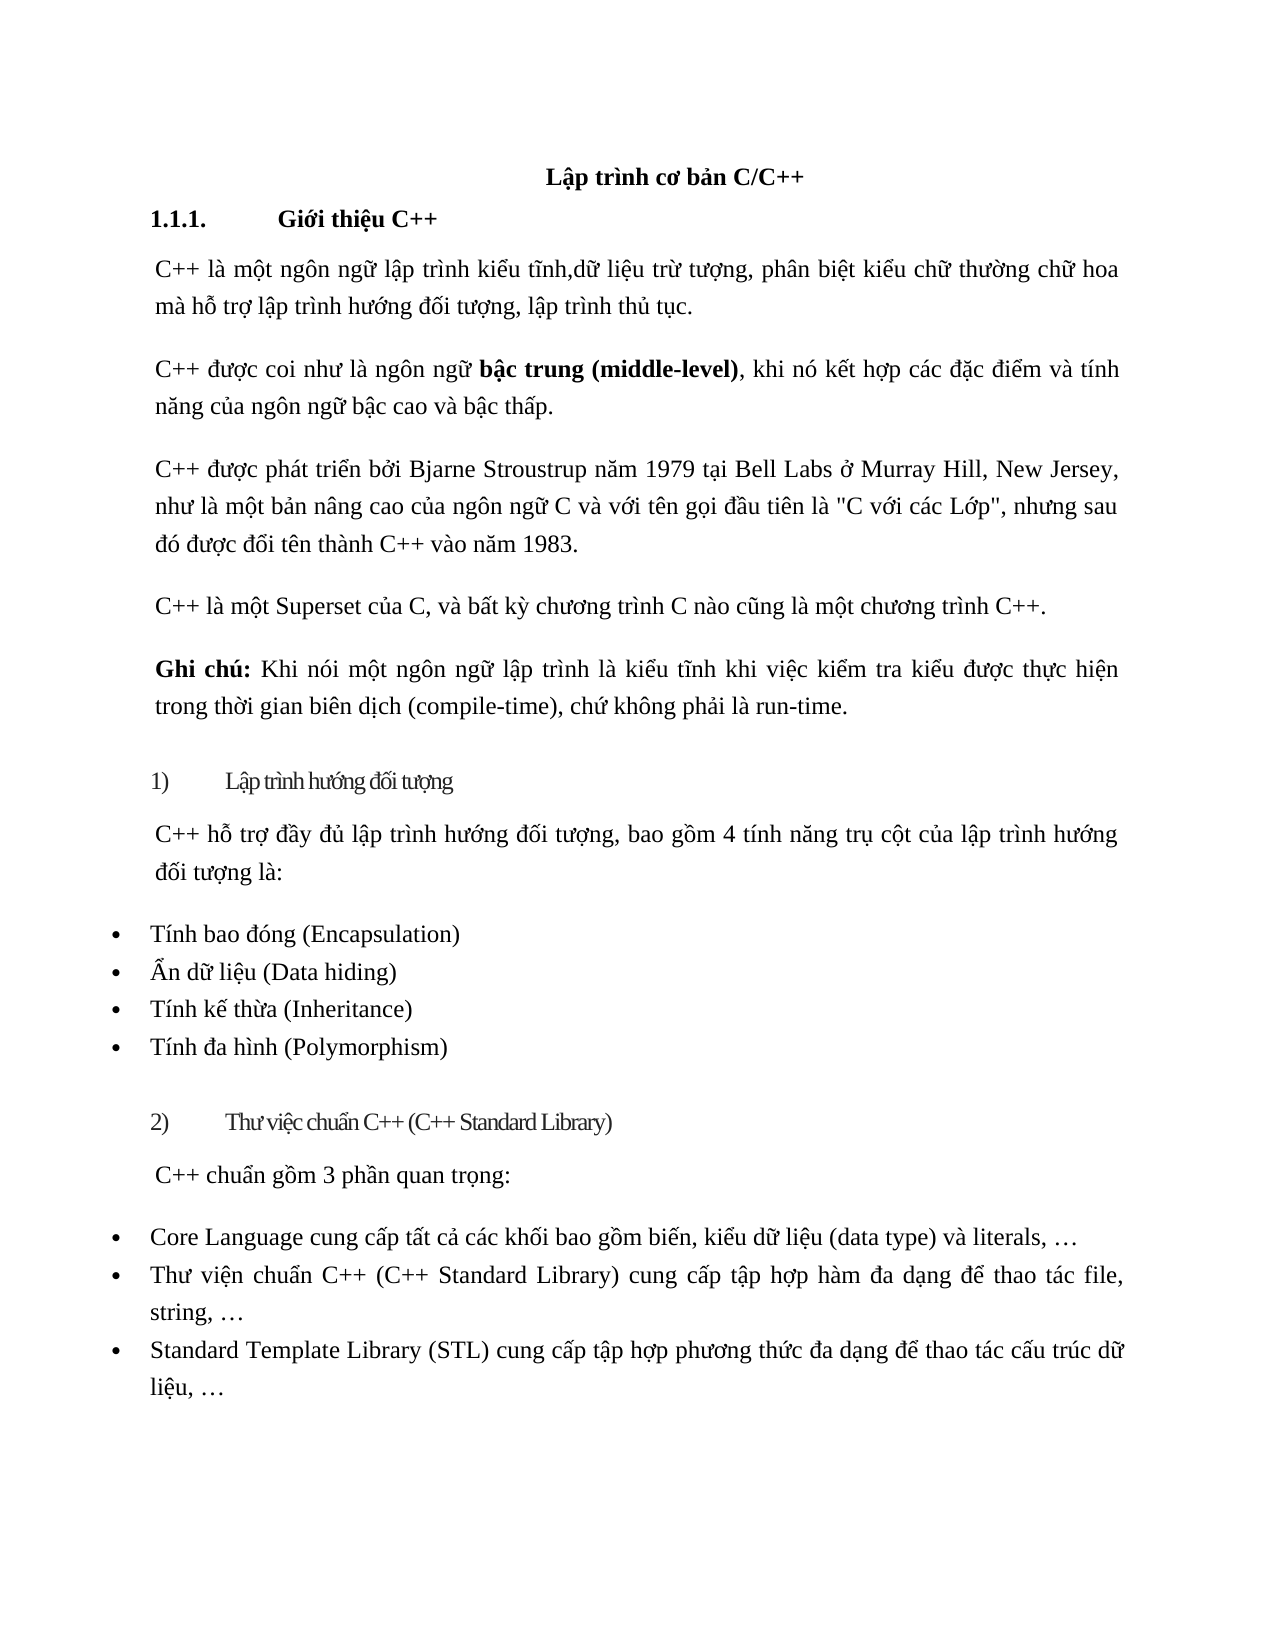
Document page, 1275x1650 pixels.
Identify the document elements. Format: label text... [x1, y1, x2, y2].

list Tính đa hình (Polymorphism) [112, 1023, 1125, 1061]
list Thư việc chuẩn C++ (C++ Standard Library) [150, 1092, 1120, 1136]
subtitle Lập trình cơ bản C/C++ [150, 162, 1125, 191]
list Standard Template Library (STL) cung cấp tập hợp phương thức đa dạng để thao tác cấu trúc dữ liệu, … [112, 1326, 1125, 1401]
text C++ chuẩn gồm 3 phần quan trọng: [155, 1151, 1120, 1189]
list Tính bao đóng (Encapsulation) [112, 911, 1125, 948]
text C++ là một Superset của C, và bất kỳ chương trình C nào cũng là một chương trình C++. [155, 582, 1120, 620]
text C++ hỗ trợ đầy đủ lập trình hướng đối tượng, bao gồm 4 tính năng trụ cột của lập trình hướng đối tượng là: [155, 811, 1120, 886]
list Thư viện chuẩn C++ (C++ Standard Library) cung cấp tập hợp hàm đa dạng để thao tác file, string, … [112, 1251, 1125, 1326]
list Ẩn dữ liệu (Data hiding) [112, 948, 1125, 986]
text C++ được coi như là ngôn ngữ bậc trung (middle-level), khi nó kết hợp các đặc điểm và tính năng của ngôn ngữ bậc cao và bậc thấp. [155, 345, 1120, 420]
text C++ là một ngôn ngữ lập trình kiểu tĩnh,dữ liệu trừ tượng, phân biệt kiểu chữ thường chữ hoa mà hỗ trợ lập trình hướng đối tượng, lập trình thủ tục. [155, 245, 1120, 320]
list Core Language cung cấp tất cả các khối bao gồm biến, kiểu dữ liệu (data type) và literals, … [112, 1214, 1125, 1251]
text Ghi chú: Khi nói một ngôn ngữ lập trình là kiểu tĩnh khi việc kiểm tra kiểu được thực hiện trong thời gian biên dịch (compile-time), chứ không phải là run-time. [155, 645, 1120, 720]
list Tính kế thừa (Inheritance) [112, 986, 1125, 1023]
list Lập trình hướng đối tượng [150, 751, 1120, 795]
text C++ được phát triển bởi Bjarne Stroustrup năm 1979 tại Bell Labs ở Murray Hill, New Jersey, như là một bản nâng cao của ngôn ngữ C và với tên gọi đầu tiên là "C với các Lớp", nhưng sau đó được đổi tên thành C++ vào năm 1983. [155, 445, 1120, 557]
subtitle Giới thiệu C++ [150, 204, 1125, 232]
